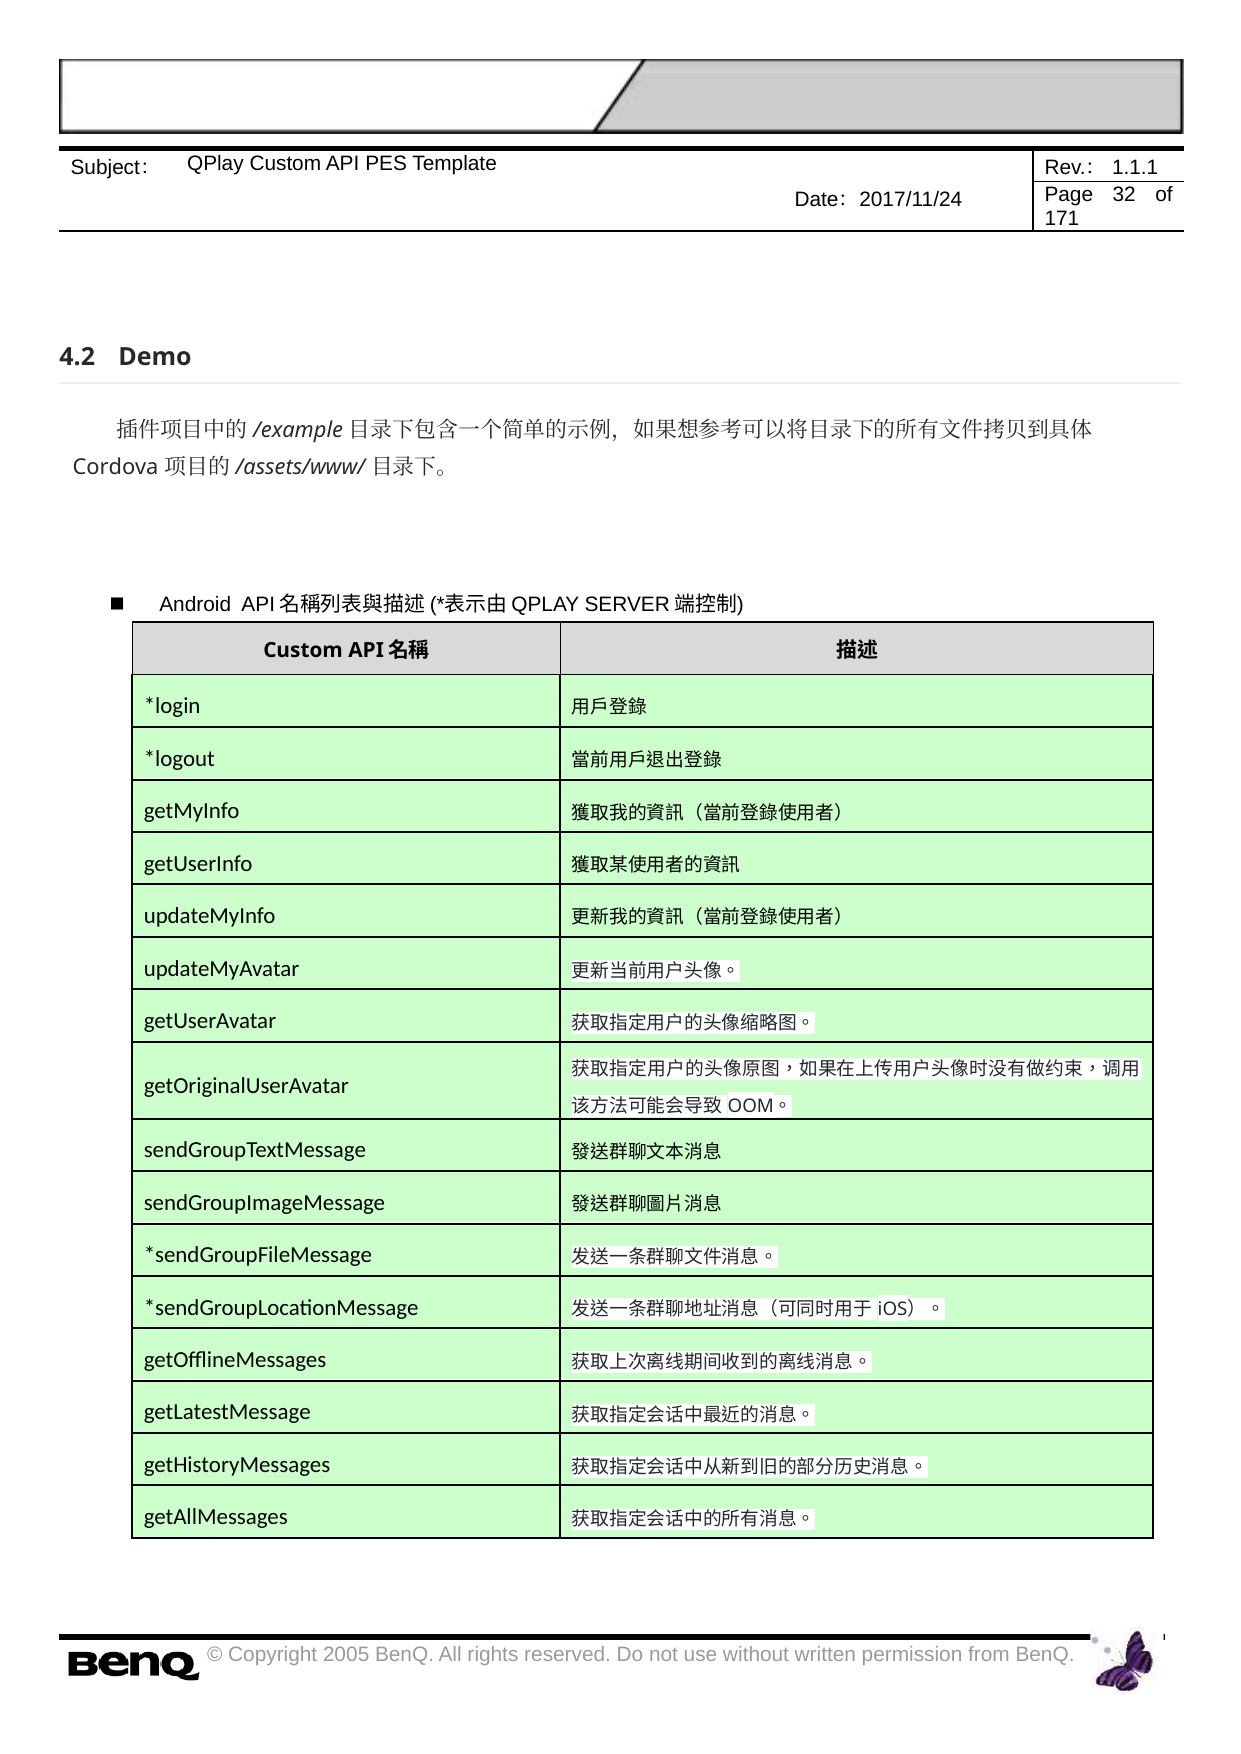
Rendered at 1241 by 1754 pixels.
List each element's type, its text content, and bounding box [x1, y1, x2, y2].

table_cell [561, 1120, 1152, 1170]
picture [59, 59, 1184, 134]
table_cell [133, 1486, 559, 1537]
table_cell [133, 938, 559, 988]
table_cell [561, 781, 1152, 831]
text 插件项目中的 /example 目录下包含一个简单的示例，如果想参考可以将目录下的所有文件拷贝到具体 Cordova 项目的 /assets/www/ 目录下。 [72, 409, 1181, 484]
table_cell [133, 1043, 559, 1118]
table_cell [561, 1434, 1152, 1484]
list Android API名稱列表與描述 (*表示由QPLAY SERVER端控制) [109, 584, 1181, 621]
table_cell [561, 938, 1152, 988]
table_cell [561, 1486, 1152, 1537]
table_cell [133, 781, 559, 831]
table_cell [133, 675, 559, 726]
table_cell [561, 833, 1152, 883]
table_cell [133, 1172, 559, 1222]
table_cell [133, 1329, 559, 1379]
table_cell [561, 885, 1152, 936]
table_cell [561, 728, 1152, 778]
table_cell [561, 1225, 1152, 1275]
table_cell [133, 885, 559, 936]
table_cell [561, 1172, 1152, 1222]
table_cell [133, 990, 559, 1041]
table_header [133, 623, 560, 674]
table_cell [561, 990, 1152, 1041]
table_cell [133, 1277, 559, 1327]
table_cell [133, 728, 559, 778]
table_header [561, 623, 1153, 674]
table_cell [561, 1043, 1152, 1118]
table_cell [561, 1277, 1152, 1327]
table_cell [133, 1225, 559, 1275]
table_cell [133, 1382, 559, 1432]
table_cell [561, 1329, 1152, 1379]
subtitle Demo [59, 336, 1181, 382]
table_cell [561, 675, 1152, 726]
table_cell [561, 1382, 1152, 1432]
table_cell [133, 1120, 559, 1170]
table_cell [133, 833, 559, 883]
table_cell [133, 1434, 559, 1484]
